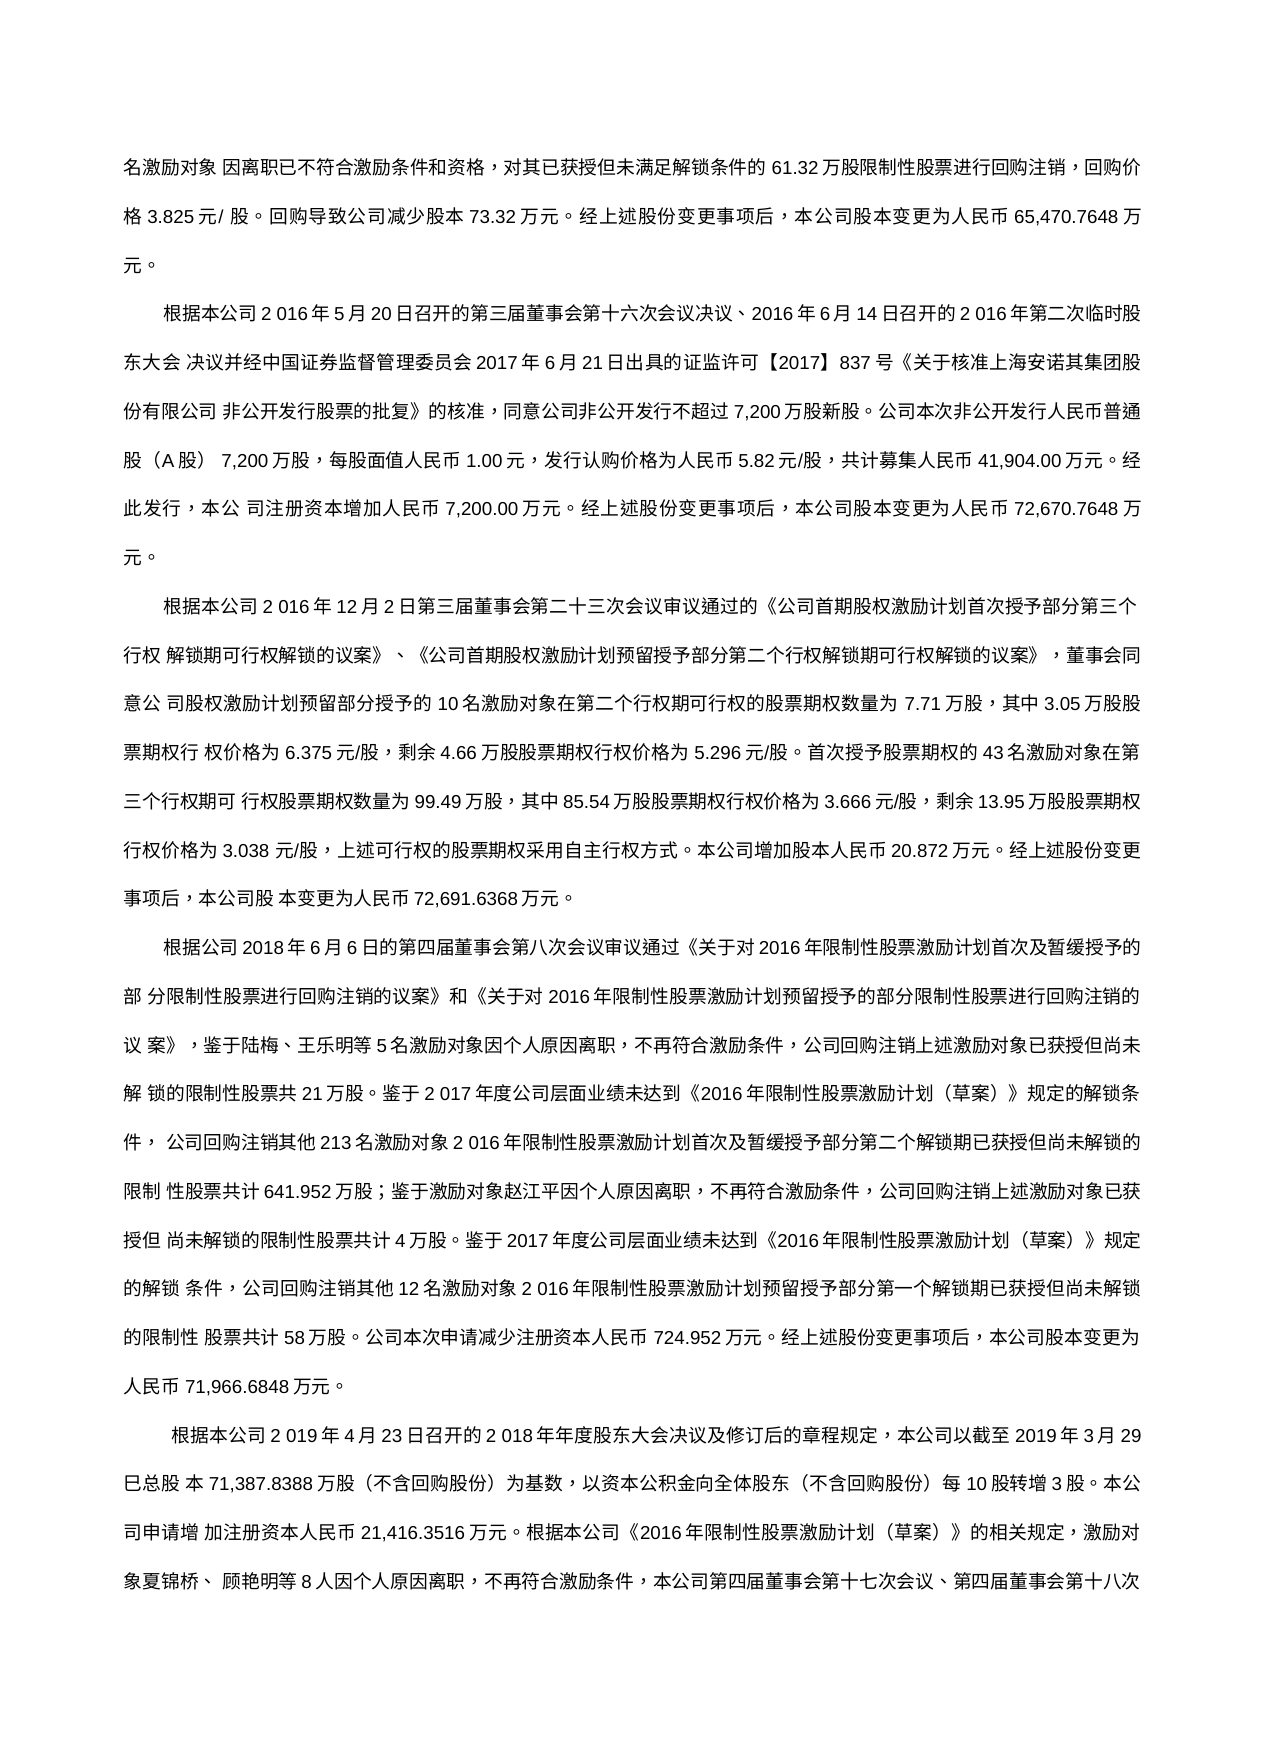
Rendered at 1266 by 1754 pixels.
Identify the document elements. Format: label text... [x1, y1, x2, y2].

text 根据本公司2 016年5月20日召开的第三届董事会第十六次会议决议、2016年6月14日召开的2 016年第二次临时股东大会 决议并经中国证券监督管理委员会2017年6月21日出具的证监许可【2017】837号《关于核准上海安诺其集团股份有限公司 非公开发行股票的批复》的核准，同意公司非公开发行不超过7,200万股新股。公司本次非公开发行人民币普通股（A股） 7,200万股，每股面值人民币1.00元，发行认购价格为人民币5.82元/股，共计募集人民币41,904.00万元。经此发行，本公 司注册资本增加人民币7,200.00万元。经上述股份变更事项后，本公司股本变更为人民币72,670.7648万元。 [124, 282, 1142, 574]
text 根据本公司2 016年12月2日第三届董事会第二十三次会议审议通过的《公司首期股权激励计划首次授予部分第三个行权 解锁期可行权解锁的议案》、《公司首期股权激励计划预留授予部分第二个行权解锁期可行权解锁的议案》，董事会同意公 司股权激励计划预留部分授予的10名激励对象在第二个行权期可行权的股票期权数量为7.71万股，其中3.05万股股票期权行 权价格为6.375元/股，剩余4.66万股股票期权行权价格为5.296元/股。首次授予股票期权的43名激励对象在第三个行权期可 行权股票期权数量为99.49万股，其中85.54万股股票期权行权价格为3.666元/股，剩余13.95万股股票期权行权价格为3.038 元/股，上述可行权的股票期权采用自主行权方式。本公司增加股本人民币20.872万元。经上述股份变更事项后，本公司股 本变更为人民币72,691.6368万元。 [124, 574, 1142, 916]
text 根据公司2018年6月6日的第四届董事会第八次会议审议通过《关于对2016年限制性股票激励计划首次及暂缓授予的部 分限制性股票进行回购注销的议案》和《关于对2016年限制性股票激励计划预留授予的部分限制性股票进行回购注销的议 案》，鉴于陆梅、王乐明等5名激励对象因个人原因离职，不再符合激励条件，公司回购注销上述激励对象已获授但尚未解 锁的限制性股票共21万股。鉴于2 017年度公司层面业绩未达到《2016年限制性股票激励计划（草案）》规定的解锁条件， 公司回购注销其他213名激励对象2 016年限制性股票激励计划首次及暂缓授予部分第二个解锁期已获授但尚未解锁的限制 性股票共计641.952万股；鉴于激励对象赵江平因个人原因离职，不再符合激励条件，公司回购注销上述激励对象已获授但 尚未解锁的限制性股票共计4万股。鉴于2017年度公司层面业绩未达到《2016年限制性股票激励计划（草案）》规定的解锁 条件，公司回购注销其他12名激励对象2 016年限制性股票激励计划预留授予部分第一个解锁期已获授但尚未解锁的限制性 股票共计58万股。公司本次申请减少注册资本人民币724.952万元。经上述股份变更事项后，本公司股本变更为人民币 71,966.6848万元。 [124, 916, 1142, 1403]
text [124, 1403, 1142, 1598]
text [124, 136, 1142, 282]
